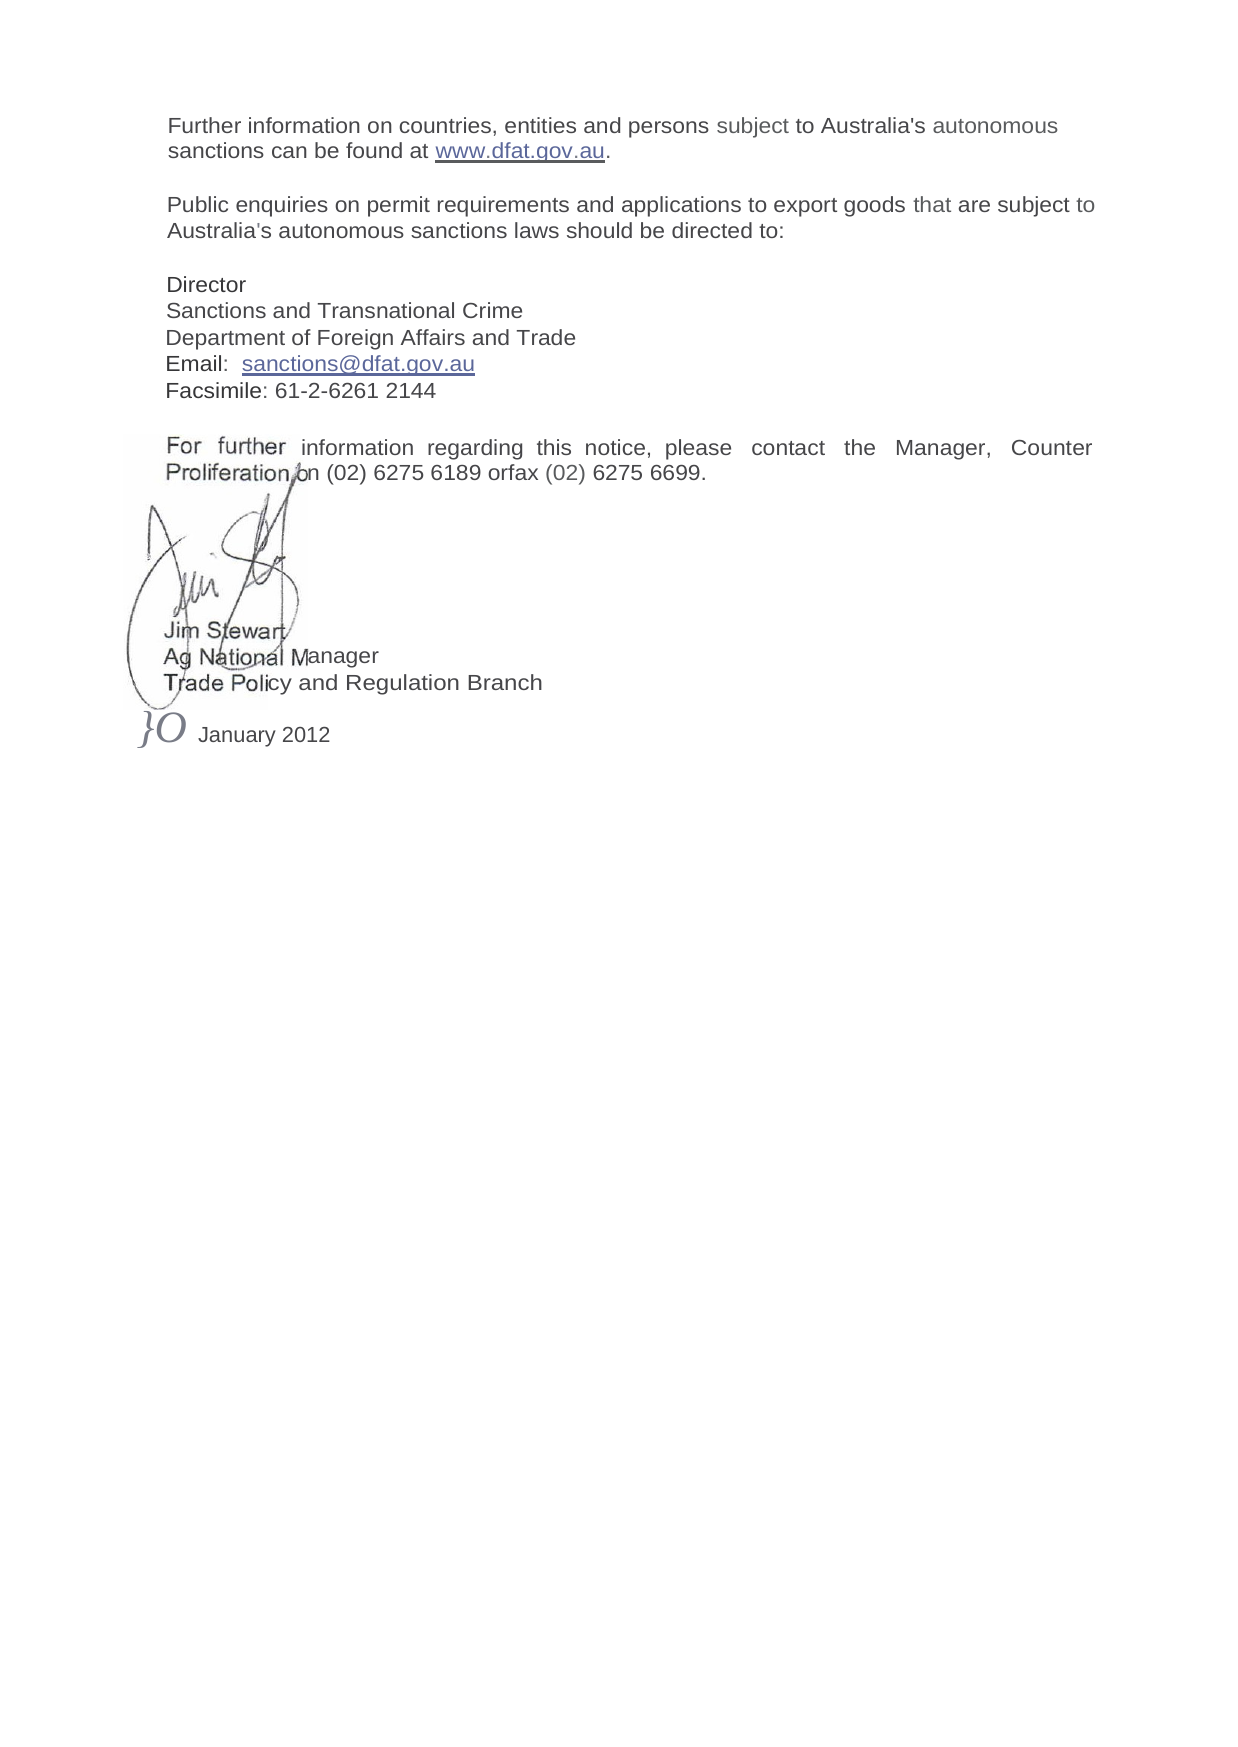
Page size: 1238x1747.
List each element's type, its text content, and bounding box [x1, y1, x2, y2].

text Director [166, 272, 1121, 297]
text }O January 2012 [136, 701, 1121, 752]
text anager [307, 643, 1121, 668]
text Further information on countries, entities and persons subject to Australia's autonomous sanctions can be found at www.dfat.gov.au. [167, 113, 1121, 164]
text Public enquiries on permit requirements and applications to export goods that are subject to Australia's autonomous sanctions laws should be directed to: [167, 191, 1121, 243]
text information regarding this notice, please contact the Manager, Counter n (02) 6275 6189 orfax (02) 6275 6699. [301, 436, 1108, 486]
text cy and Regulation Branch [267, 669, 1121, 694]
picture [123, 434, 310, 710]
text Sanctions and Transnational Crime Department of Foreign Affairs and Trade Email: sanctions@dfat.gov.au Facsimile: 61-2-6261 2144 [165, 298, 581, 403]
